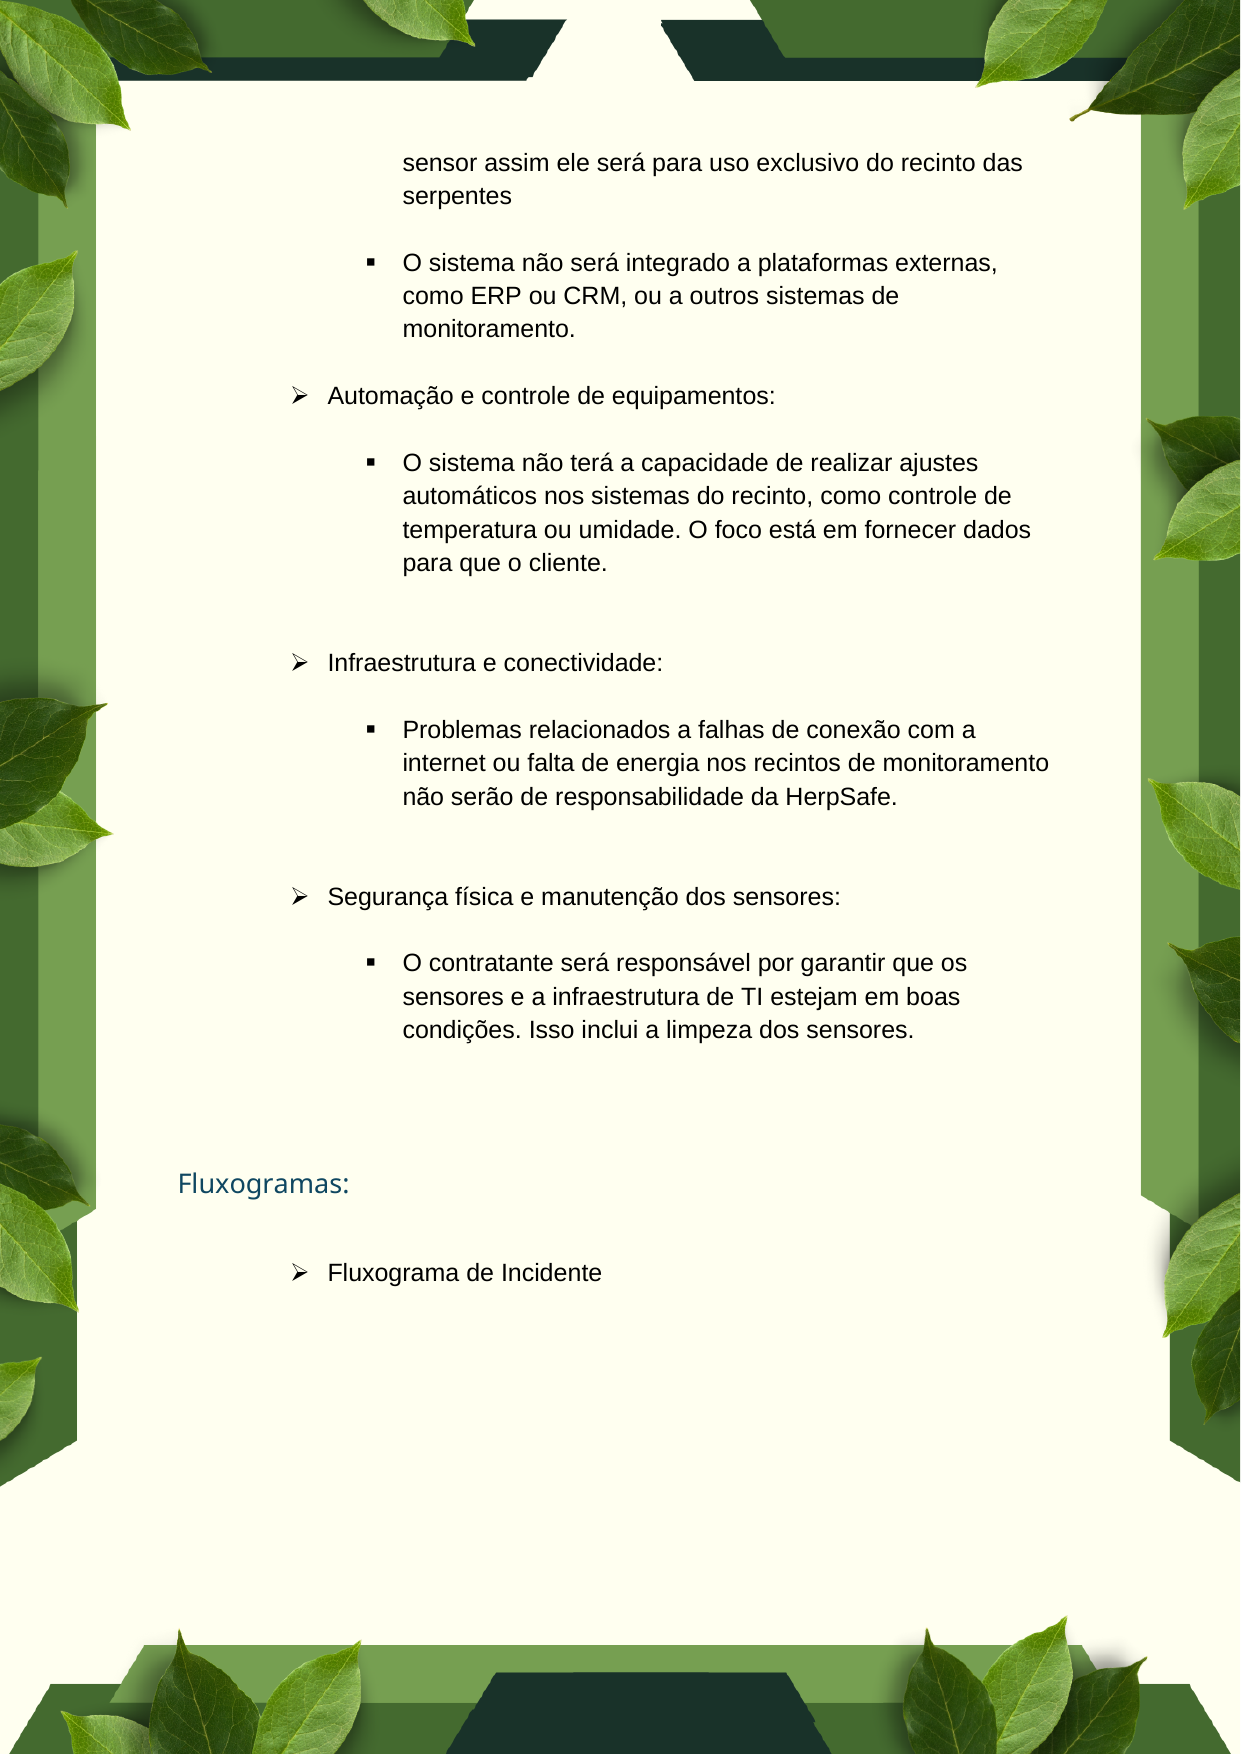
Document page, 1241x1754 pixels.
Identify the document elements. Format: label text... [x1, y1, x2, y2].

list Fluxograma de Incidente [290, 1258, 1063, 1287]
list O contratante será responsável por garantir que os sensores e a infraestrutura de TI estejam em boas condições. Isso inclui a limpeza dos sensores. [365, 948, 1063, 1044]
list Problemas relacionados a falhas de conexão com a internet ou falta de energia nos recintos de monitoramento não serão de responsabilidade da HerpSafe. [365, 715, 1063, 810]
list Infraestrutura e conectividade: [290, 648, 1063, 677]
subtitle Fluxogramas: [177, 1165, 1063, 1202]
list O sistema não será integrado a plataformas externas, como ERP ou CRM, ou a outros sistemas de monitoramento. [365, 248, 1063, 343]
list Segurança física e manutenção dos sensores: [290, 881, 1063, 910]
list Automação e controle de equipamentos: [290, 381, 1063, 410]
picture [0, 0, 1241, 1754]
list O sistema não terá a capacidade de realizar ajustes automáticos nos sistemas do recinto, como controle de temperatura ou umidade. O foco está em fornecer dados para que o cliente. [365, 448, 1063, 577]
